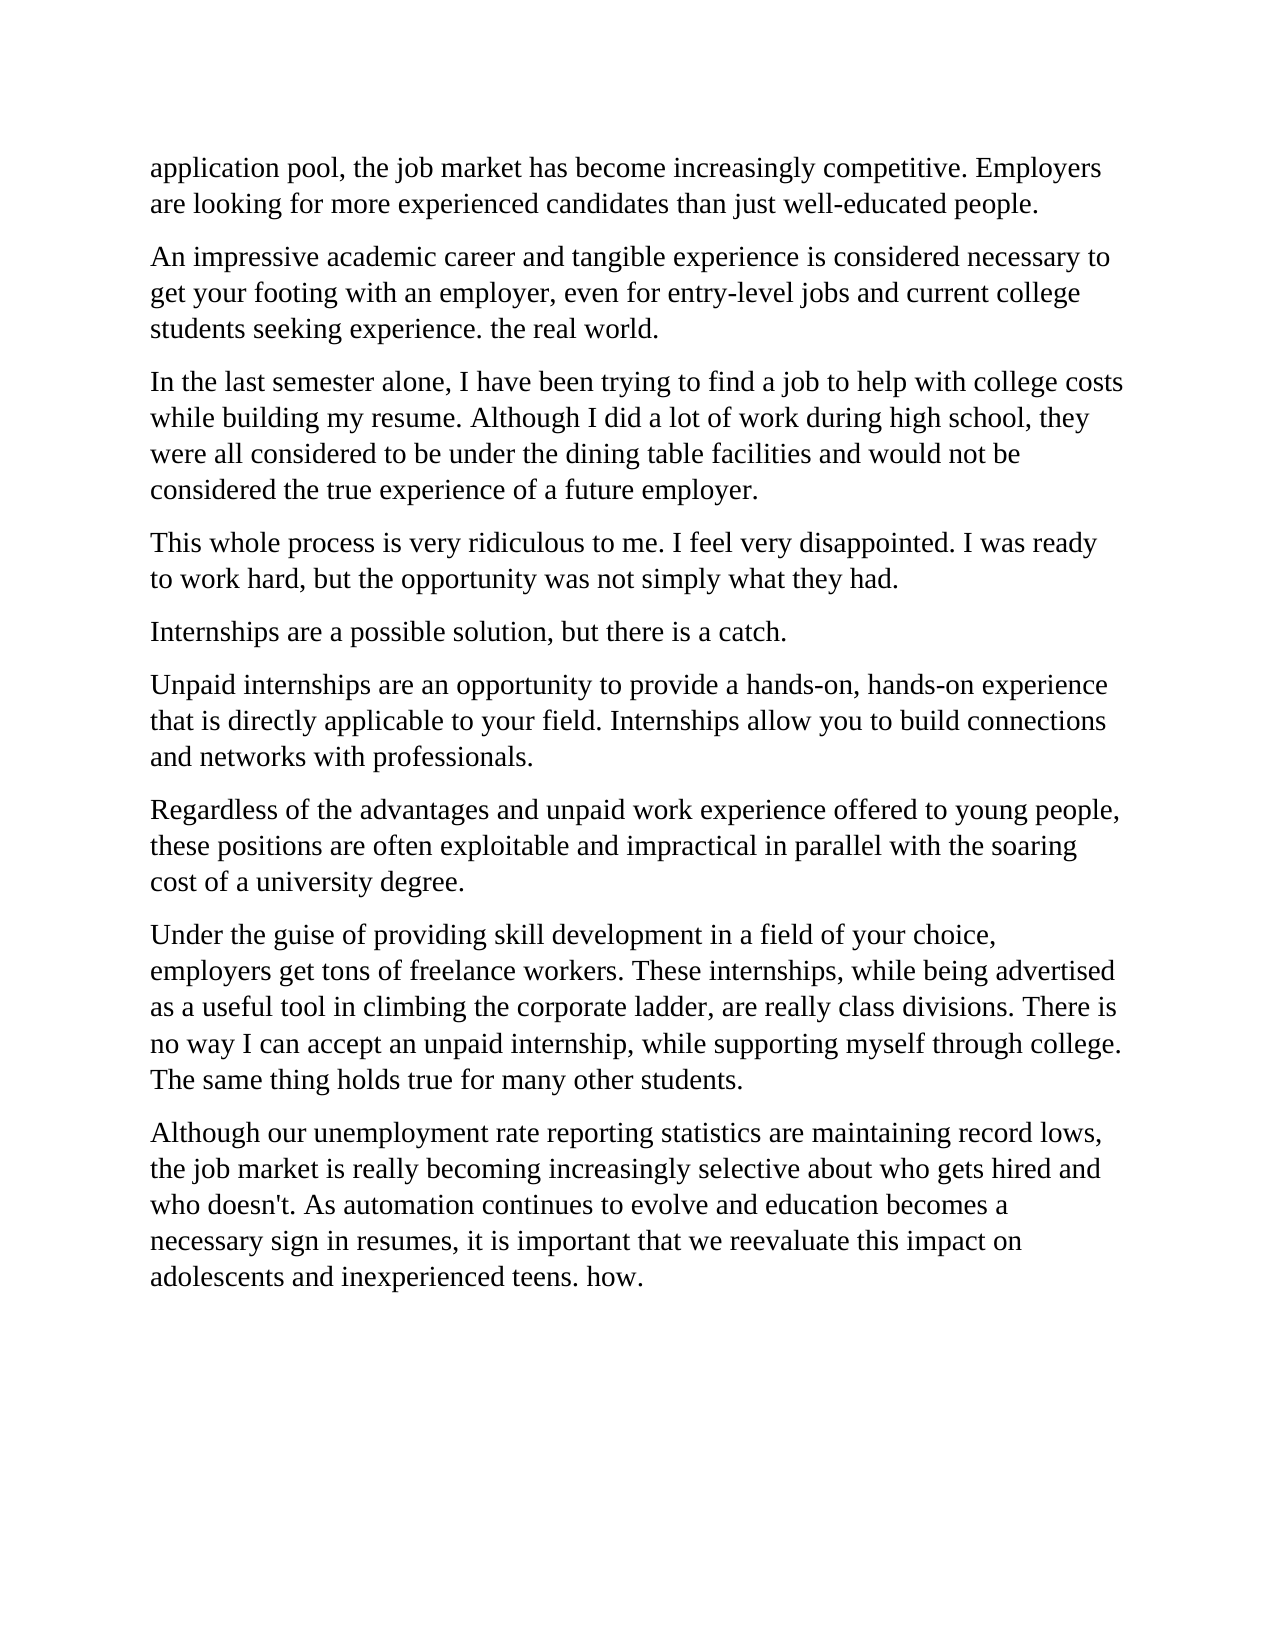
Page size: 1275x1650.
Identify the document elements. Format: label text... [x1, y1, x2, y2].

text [150, 150, 1125, 220]
text Although our unemployment rate reporting statistics are maintaining record lows, the job market is really becoming increasingly selective about who gets hired and who doesn't. As automation continues to evolve and education becomes a necessary sign in resumes, it is important that we reevaluate this impact on adolescents and inexperienced teens. how. [150, 1115, 1125, 1293]
text Unpaid internships are an opportunity to provide a hands-on, hands-on experience that is directly applicable to your field. Internships allow you to build connections and networks with professionals. [150, 667, 1125, 773]
text This whole process is very ridiculous to me. I feel very disappointed. I was ready to work hard, but the opportunity was not simply what they had. [150, 525, 1125, 595]
text Regardless of the advantages and unpaid work experience offered to young people, these positions are often exploitable and impractical in parallel with the soaring cost of a university degree. [150, 792, 1125, 898]
text In the last semester alone, I have been trying to find a job to help with college costs while building my resume. Although I did a lot of work during high school, they were all considered to be under the dining table facilities and would not be considered the true experience of a future employer. [150, 364, 1125, 506]
text Internships are a possible solution, but there is a catch. [150, 614, 1125, 648]
text Under the guise of providing skill development in a field of your choice, employers get tons of freelance workers. These internships, while being advertised as a useful tool in climbing the corporate ladder, are really class divisions. There is no way I can accept an unpaid internship, while supporting myself through college. The same thing holds true for many other students. [150, 917, 1125, 1095]
text An impressive academic career and tangible experience is considered necessary to get your footing with an employer, even for entry-level jobs and current college students seeking experience. the real world. [150, 239, 1125, 345]
